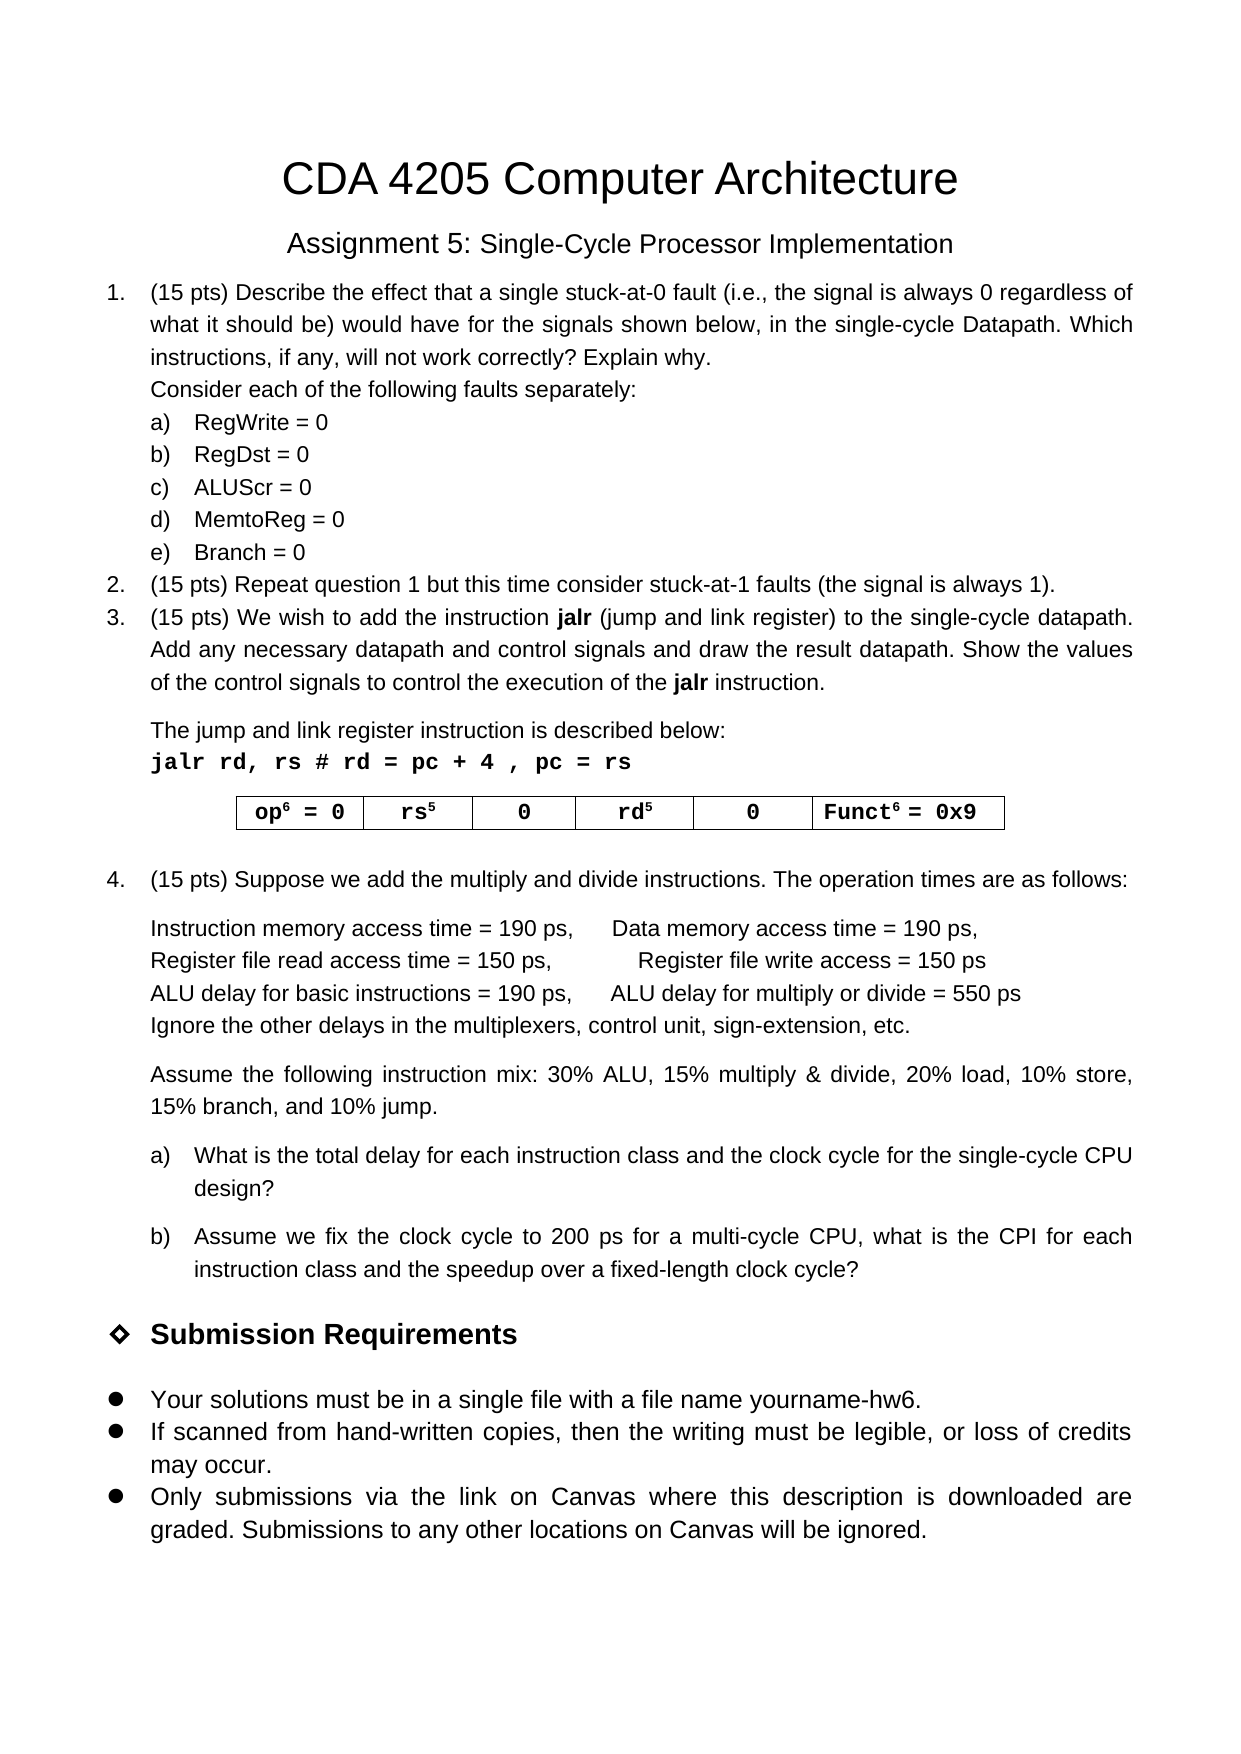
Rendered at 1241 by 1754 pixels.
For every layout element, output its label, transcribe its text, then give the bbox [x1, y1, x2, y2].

text Ignore the other delays in the multiplexers, control unit, sign-extension, etc. [150, 1009, 1134, 1042]
table_header op6 = 0 [237, 797, 363, 829]
table_header rs5 [364, 797, 472, 829]
text The jump and link register instruction is described below: [150, 714, 1134, 747]
list RegDst = 0 [150, 438, 1134, 471]
table_header 0 [473, 797, 575, 829]
list Branch = 0 [150, 536, 1134, 568]
table_header rd5 [576, 797, 693, 829]
list Your solutions must be in a single file with a file name yourname-hw6. [106, 1383, 1134, 1415]
list Assume we fix the clock cycle to 200 ps for a multi-cycle CPU, what is the CPI for each instruction class and the speedup over a fixed-length clock cycle? [150, 1220, 1134, 1285]
table_header 0 [694, 797, 812, 829]
list Only submissions via the link on Canvas where this description is downloaded are graded. Submissions to any other locations on Canvas will be ignored. [106, 1480, 1134, 1545]
list (15 pts) Suppose we add the multiply and divide instructions. The operation times are as follows: [106, 863, 1134, 895]
text CDA 4205 Computer Architecture [106, 146, 1134, 211]
text ALU delay for basic instructions = 190 ps, ALU delay for multiply or divide = 550 ps [150, 977, 1134, 1009]
list (15 pts) Repeat question 1 but this time consider stuck-at-1 faults (the signal is always 1). [106, 568, 1134, 601]
text Instruction memory access time = 190 ps, Data memory access time = 190 ps, [150, 912, 1134, 944]
list MemtoReg = 0 [150, 503, 1134, 536]
list Submission Requirements [106, 1302, 1134, 1367]
list RegWrite = 0 [150, 406, 1134, 438]
text jalr rd, rs # rd = pc + 4 , pc = rs [150, 747, 1134, 779]
list If scanned from hand-written copies, then the writing must be legible, or loss of credits may occur. [106, 1415, 1134, 1480]
list What is the total delay for each instruction class and the clock cycle for the single-cycle CPU design? [150, 1139, 1134, 1204]
text Consider each of the following faults separately: [150, 373, 1134, 406]
table_header Funct6 = 0x9 [813, 797, 1004, 829]
list (15 pts) Describe the effect that a single stuck-at-0 fault (i.e., the signal is always 0 regardless of what it should be) would have for the signals shown below, in the single-cycle Datapath. Which instructions, if any, will not work correctly? Explain why. [106, 276, 1134, 373]
list ALUScr = 0 [150, 471, 1134, 503]
text Assignment 5: Single-Cycle Processor Implementation [106, 211, 1134, 276]
text Register file read access time = 150 ps, Register file write access = 150 ps [150, 944, 1134, 977]
list (15 pts) We wish to add the instruction jalr (jump and link register) to the single-cycle datapath. Add any necessary datapath and control signals and draw the result datapath. Show the values of the control signals to control the execution of the jalr instruction. [106, 601, 1134, 698]
text Assume the following instruction mix: 30% ALU, 15% multiply & divide, 20% load, 10% store, 15% branch, and 10% jump. [150, 1058, 1134, 1123]
